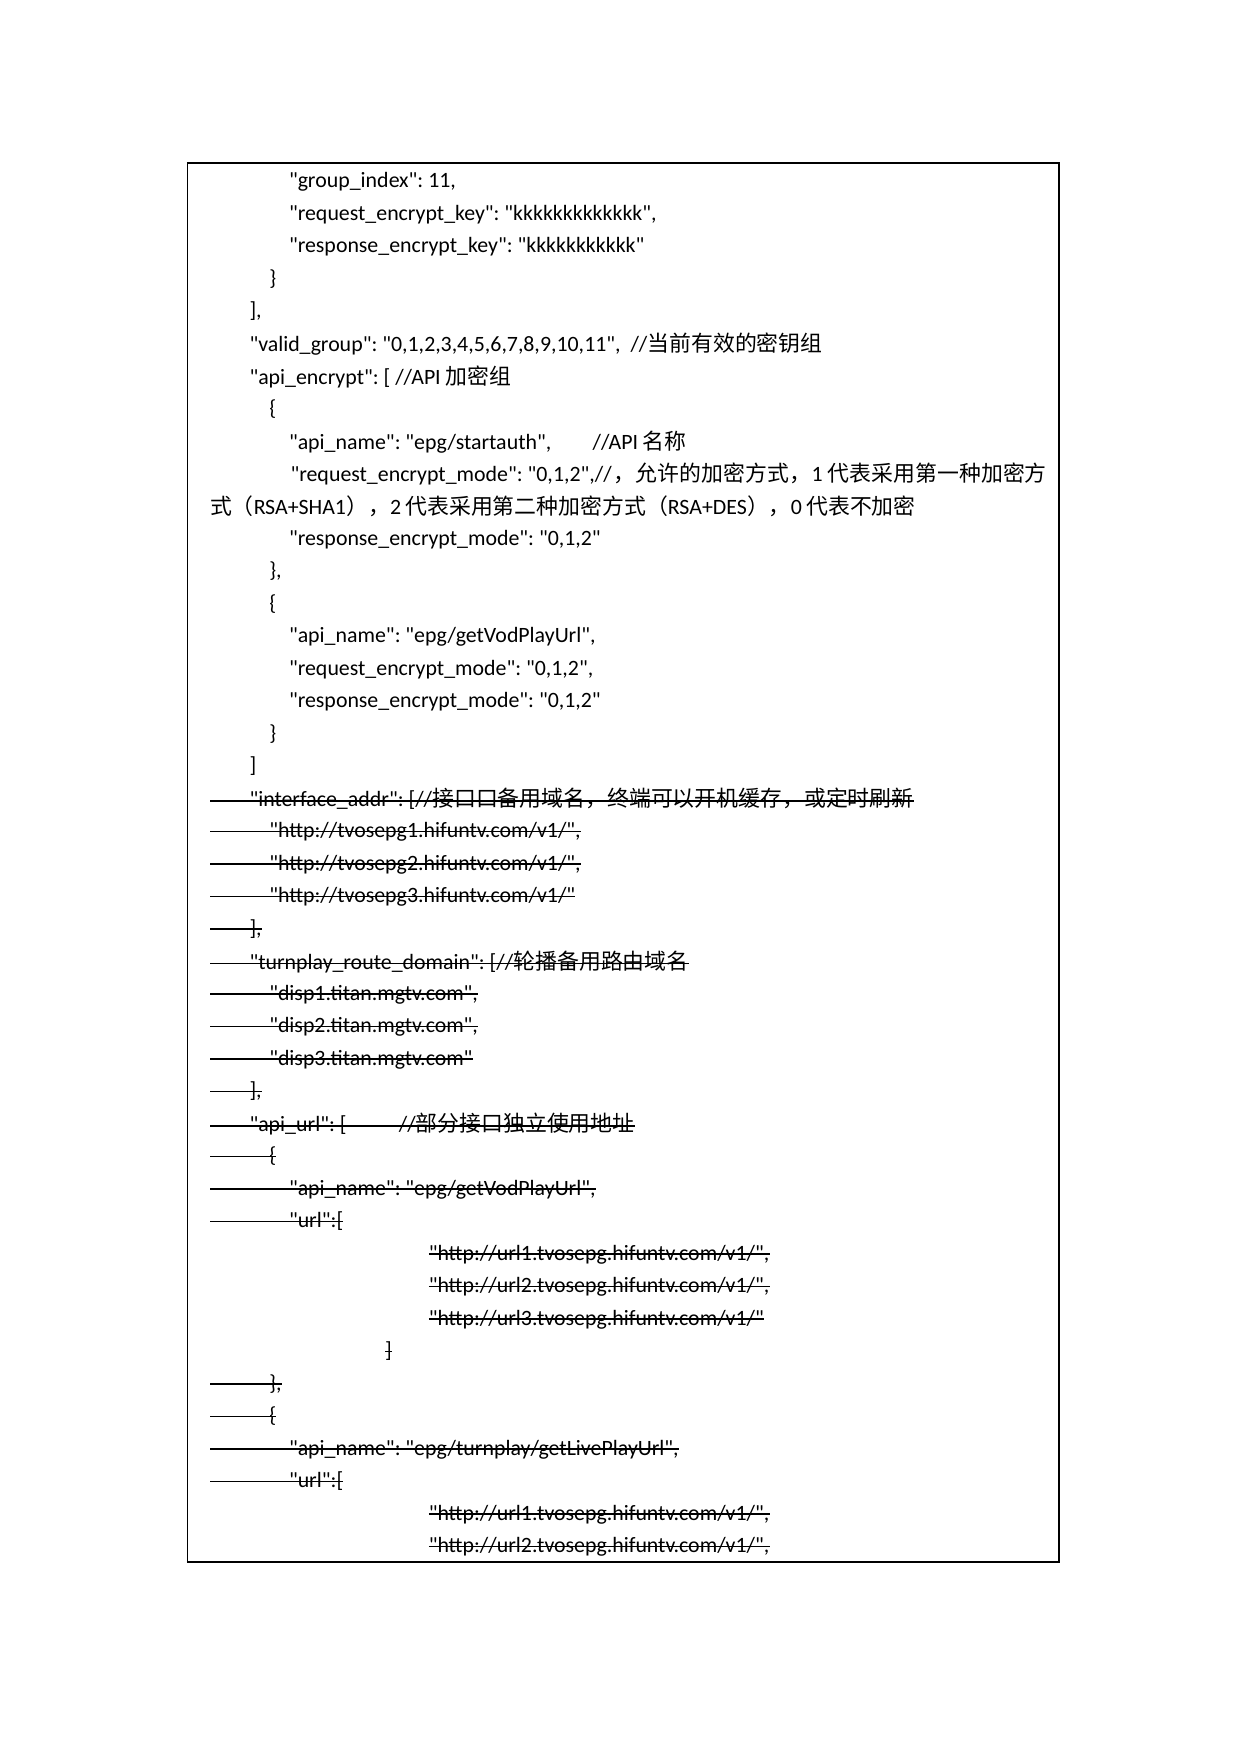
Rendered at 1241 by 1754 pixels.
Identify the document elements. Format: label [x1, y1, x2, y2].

table_cell [188, 164, 1058, 1561]
